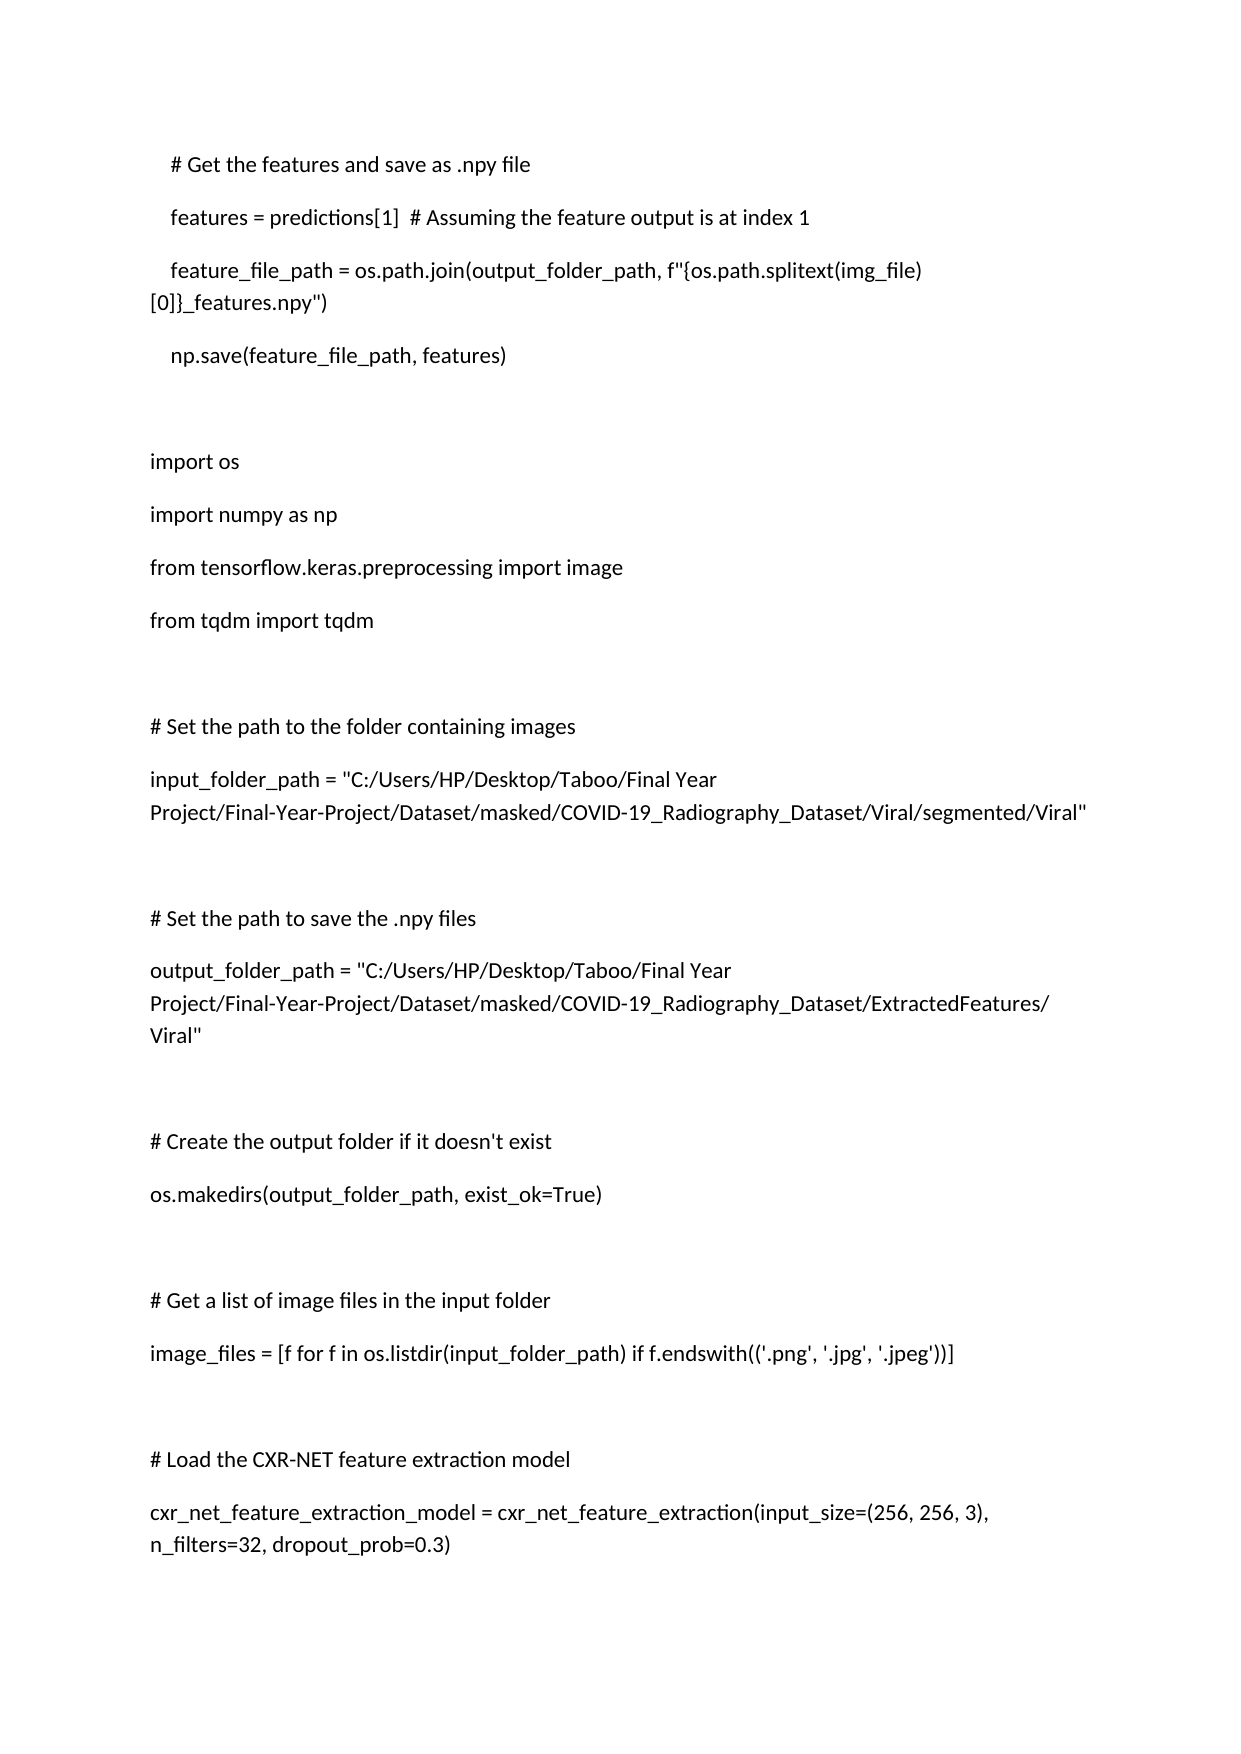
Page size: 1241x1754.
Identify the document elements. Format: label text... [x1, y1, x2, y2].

text from tqdm import tqdm [150, 606, 1090, 634]
text # Create the output folder if it doesn't exist [150, 1127, 1090, 1155]
text output_folder_path = "C:/Users/HP/Desktop/Taboo/Final Year Project/Final-Year-Project/Dataset/masked/COVID-19_Radiography_Dataset/ExtractedFeatures/Viral" [150, 957, 1090, 1049]
text # Set the path to the folder containing images [150, 712, 1090, 740]
text # Load the CXR-NET feature extraction model [150, 1445, 1090, 1473]
text input_folder_path = "C:/Users/HP/Desktop/Taboo/Final Year Project/Final-Year-Project/Dataset/masked/COVID-19_Radiography_Dataset/Viral/segmented/Viral" [150, 765, 1090, 826]
text features = predictions[1] # Assuming the feature output is at index 1 [150, 203, 1090, 231]
text feature_file_path = os.path.join(output_folder_path, f"{os.path.splitext(img_file)[0]}_features.npy") [150, 256, 1090, 316]
text # Get the features and save as .npy file [150, 150, 1090, 178]
text # Set the path to save the .npy files [150, 904, 1090, 932]
text os.makedirs(output_folder_path, exist_ok=True) [150, 1180, 1090, 1208]
text image_files = [f for f in os.listdir(input_folder_path) if f.endswith(('.png', '.jpg', '.jpeg'))] [150, 1339, 1090, 1367]
text import os [150, 447, 1090, 475]
text # Get a list of image files in the input folder [150, 1286, 1090, 1314]
text from tensorflow.keras.preprocessing import image [150, 553, 1090, 581]
text np.save(feature_file_path, features) [150, 341, 1090, 369]
text import numpy as np [150, 500, 1090, 528]
text cxr_net_feature_extraction_model = cxr_net_feature_extraction(input_size=(256, 256, 3), n_filters=32, dropout_prob=0.3) [150, 1498, 1090, 1558]
